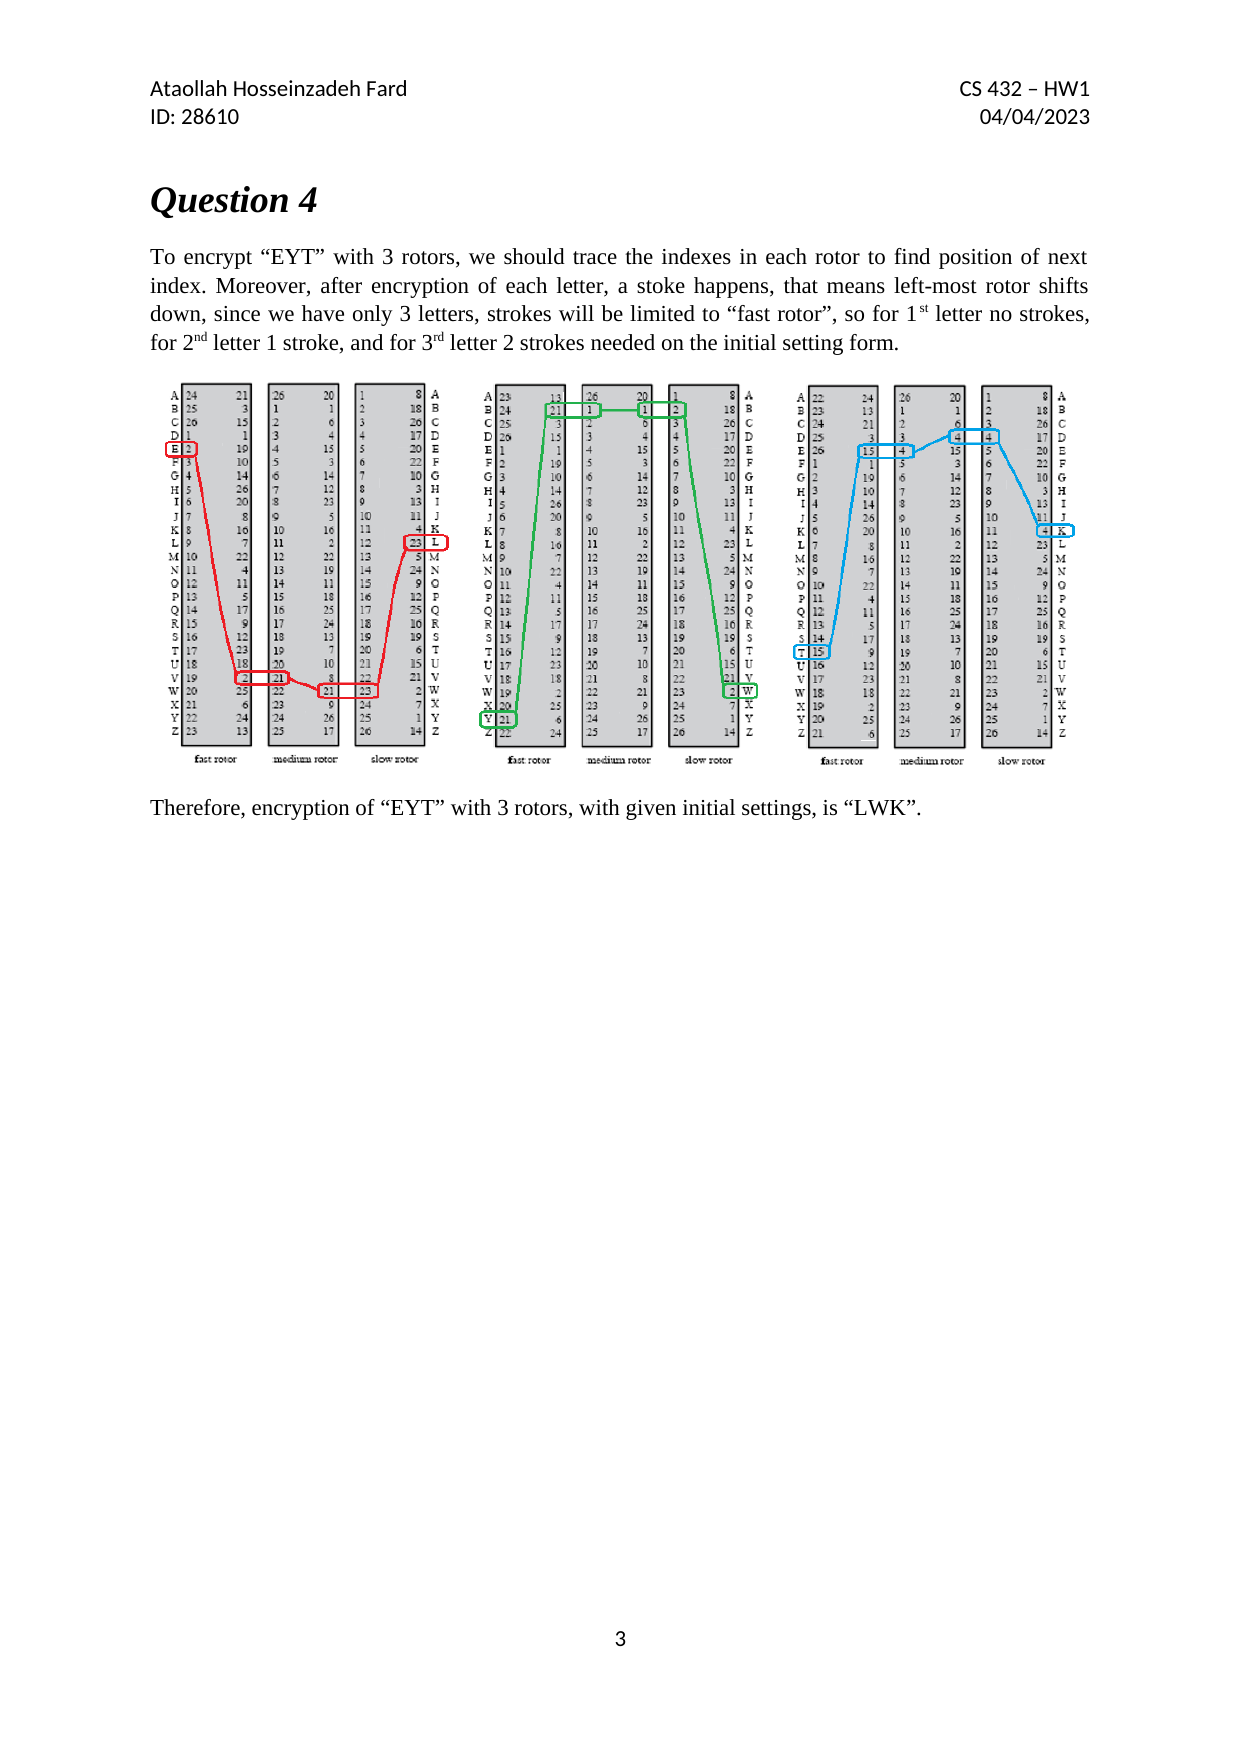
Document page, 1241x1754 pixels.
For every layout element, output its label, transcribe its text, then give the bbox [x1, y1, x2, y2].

picture [150, 373, 1091, 776]
text Question 4 [150, 177, 1090, 220]
text To encrypt “EYT” with 3 rotors, we should trace the indexes in each rotor to find position of next index. Moreover, after encryption of each letter, a stoke happens, that means left-most rotor shifts down, since we have only 3 letters, strokes will be limited to “fast rotor”, so for 1st letter no strokes, for 2nd letter 1 stroke, and for 3rd letter 2 strokes needed on the initial setting form. [150, 243, 1090, 355]
text Therefore, encryption of “EYT” with 3 rotors, with given initial settings, is “LWK”. [150, 794, 1090, 821]
